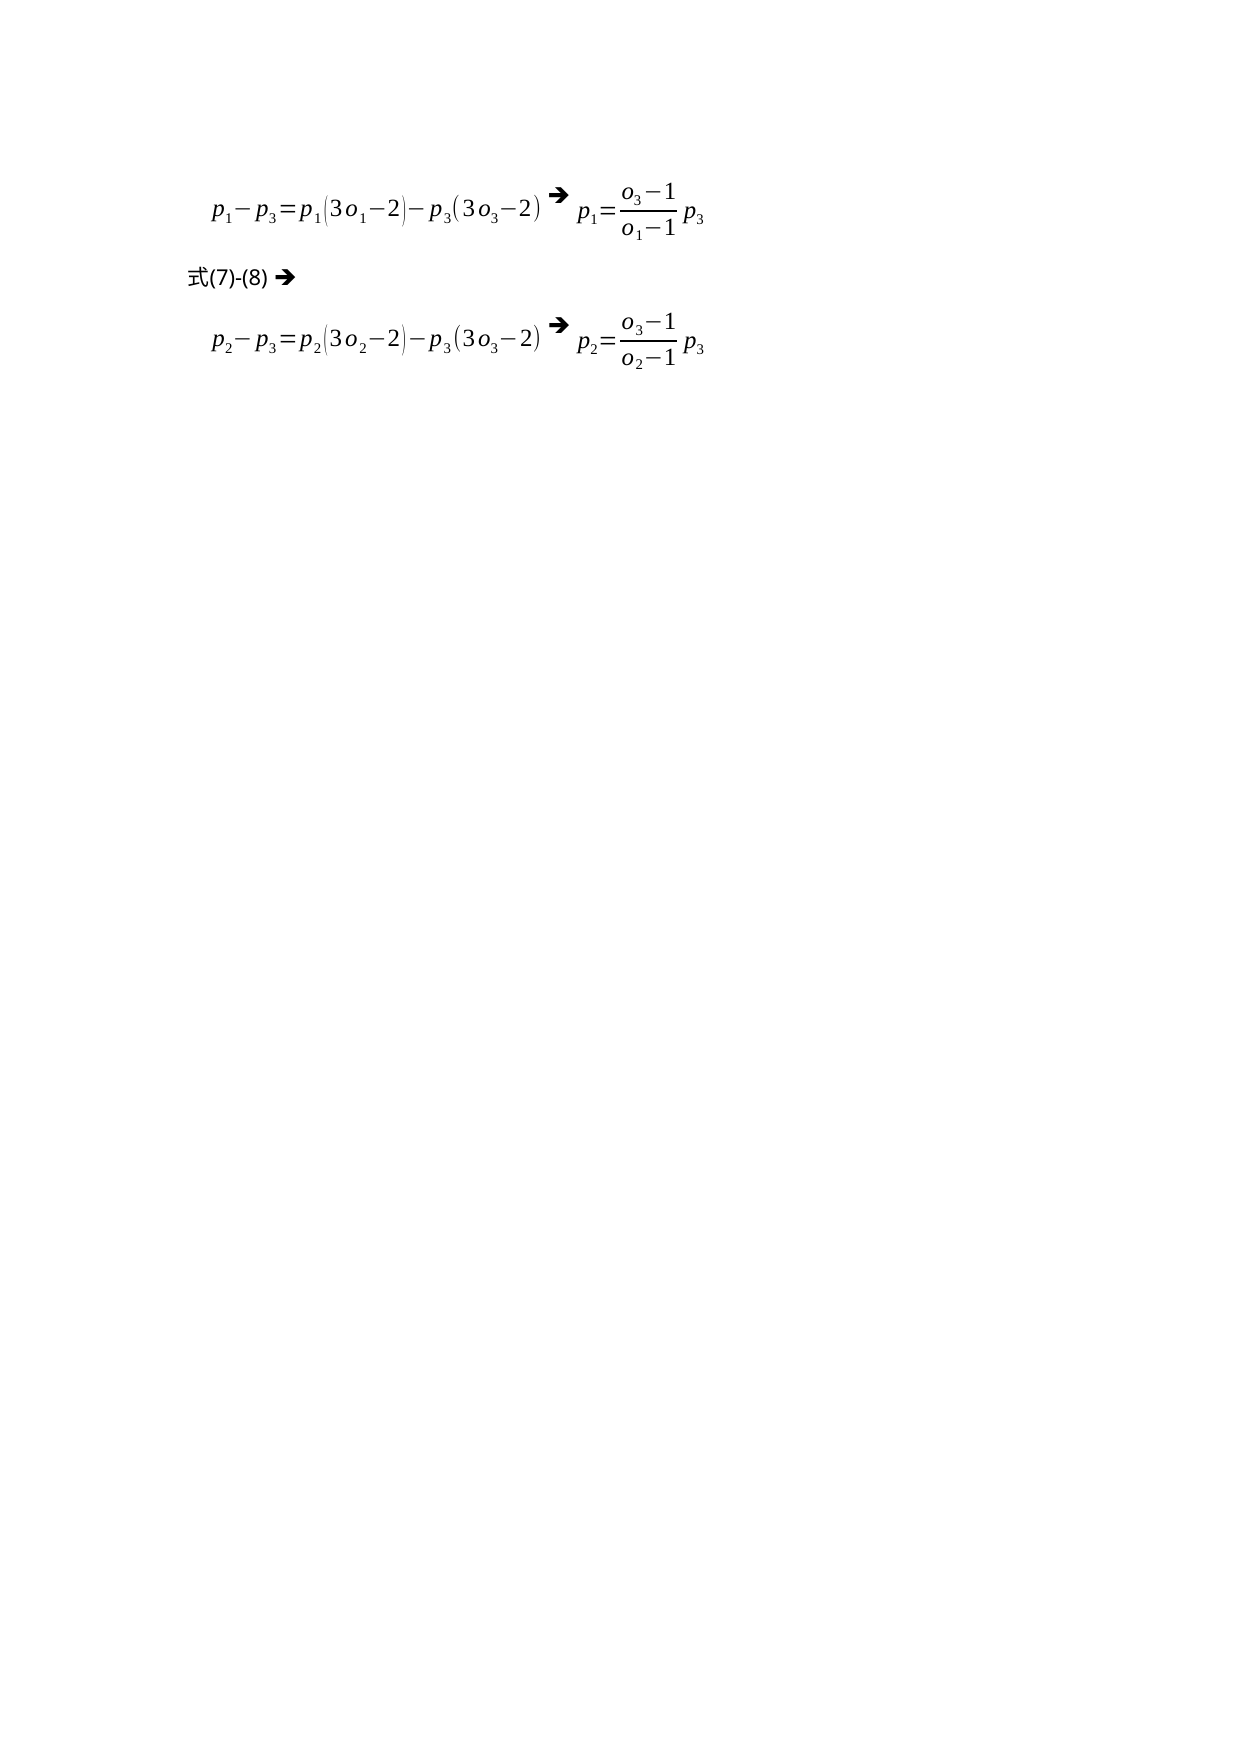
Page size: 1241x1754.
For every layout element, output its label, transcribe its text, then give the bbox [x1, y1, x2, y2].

text 式(7)-(8) [187, 259, 1053, 292]
